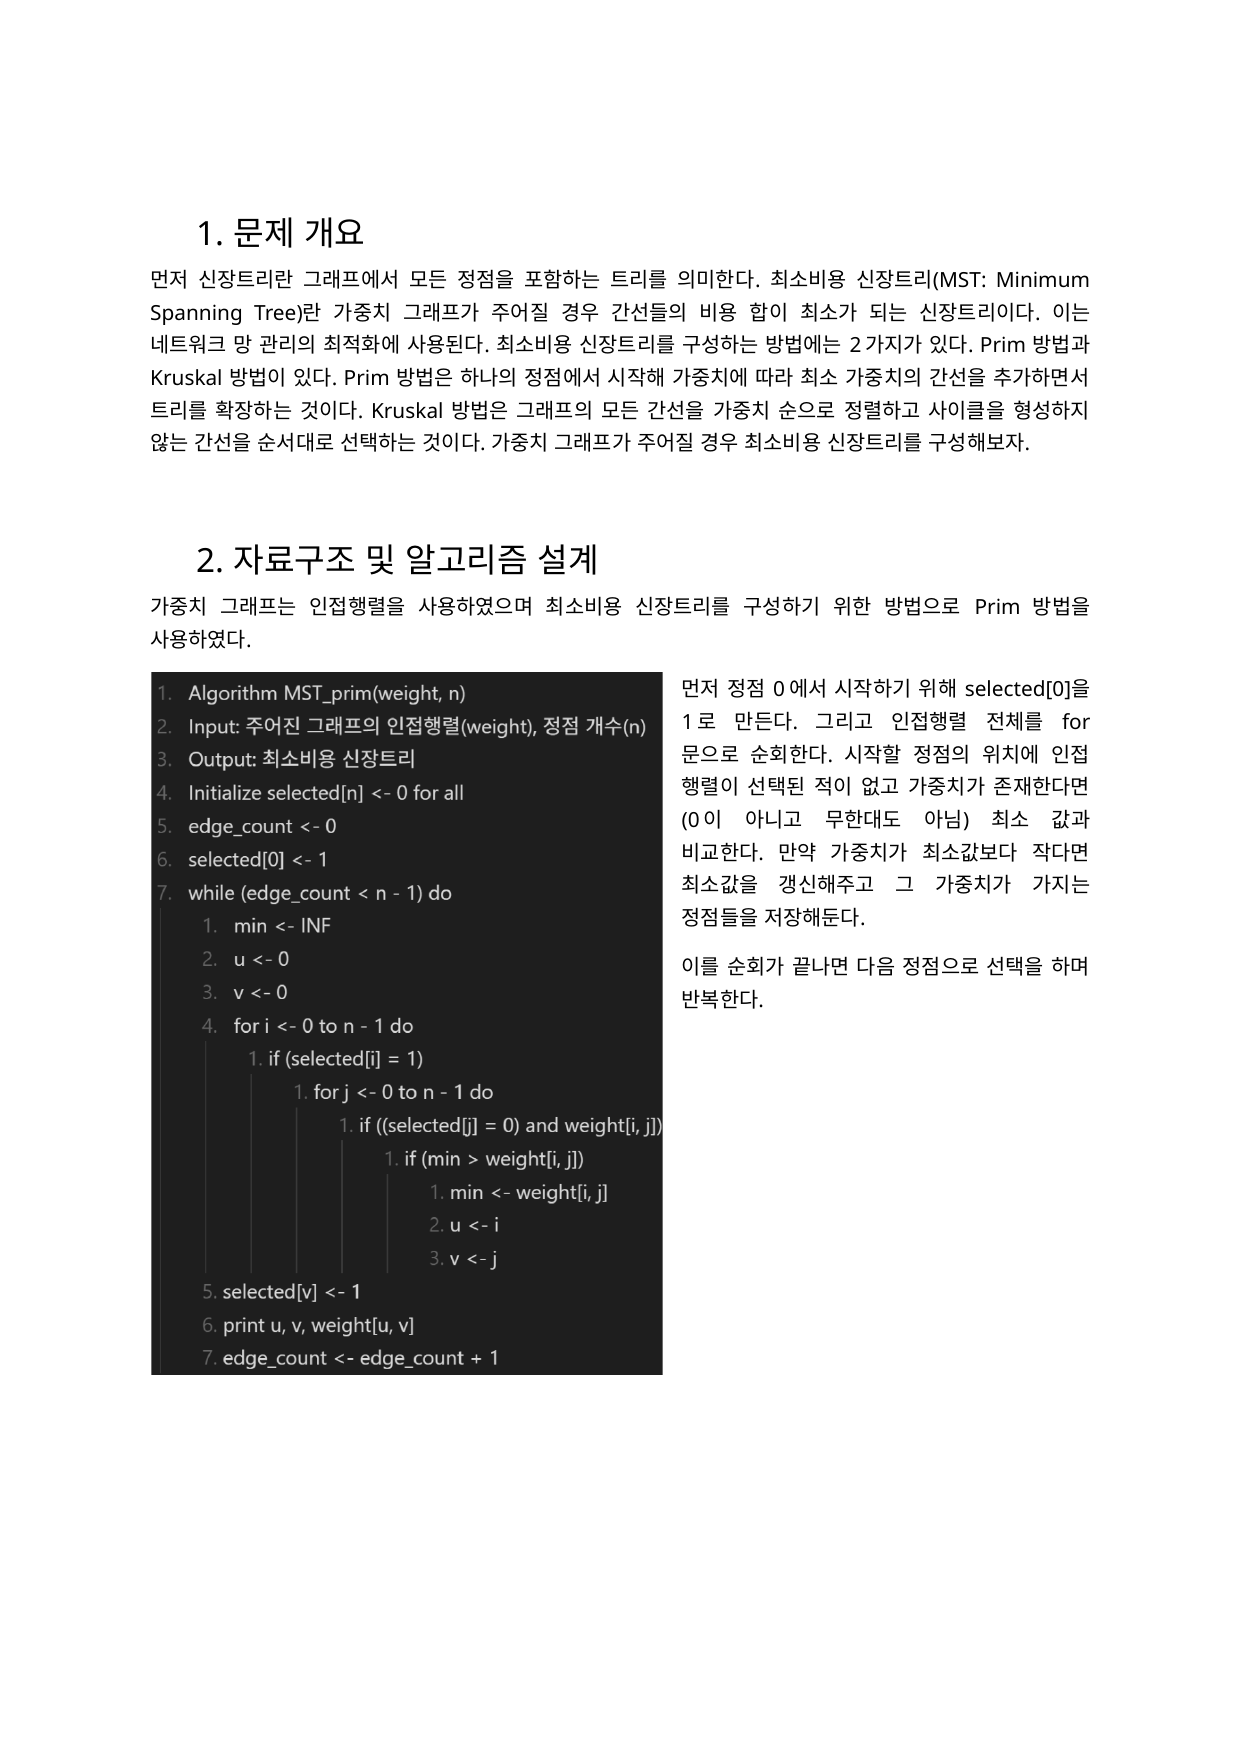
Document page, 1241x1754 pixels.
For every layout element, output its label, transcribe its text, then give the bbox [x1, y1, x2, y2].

text 먼저 신장트리란 그래프에서 모든 정점을 포함하는 트리를 의미한다. 최소비용 신장트리(MST: Minimum Spanning Tree)란 가중치 그래프가 주어질 경우 간선들의 비용 합이 최소가 되는 신장트리이다. 이는 네트워크 망 관리의 최적화에 사용된다. 최소비용 신장트리를 구성하는 방법에는 2가지가 있다. Prim 방법과 Kruskal 방법이 있다. Prim 방법은 하나의 정점에서 시작해 가중치에 따라 최소 가중치의 간선을 추가하면서 트리를 확장하는 것이다. Kruskal 방법은 그래프의 모든 간선을 가중치 순으로 정렬하고 사이클을 형성하지 않는 간선을 순서대로 선택하는 것이다. 가중치 그래프가 주어질 경우 최소비용 신장트리를 구성해보자. [150, 263, 1090, 457]
text 먼저 정점 0에서 시작하기 위해 selected[0]을 1로 만든다. 그리고 인접행렬 전체를 for문으로 순회한다. 시작할 정점의 위치에 인접 행렬이 선택된 적이 없고 가중치가 존재한다면(0이 아니고 무한대도 아님) 최소 값과 비교한다. 만약 가중치가 최소값보다 작다면 최소값을 갱신해주고 그 가중치가 가지는 정점들을 저장해둔다. [663, 672, 1090, 932]
subtitle 자료구조 및 알고리즘 설계 [196, 534, 1090, 582]
subtitle 문제 개요 [196, 206, 1090, 255]
text 가중치 그래프는 인접행렬을 사용하였으며 최소비용 신장트리를 구성하기 위한 방법으로 Prim 방법을 사용하였다. [150, 590, 1090, 653]
text 이를 순회가 끝나면 다음 정점으로 선택을 하며 반복한다. [663, 951, 1090, 1013]
picture [150, 672, 663, 1373]
